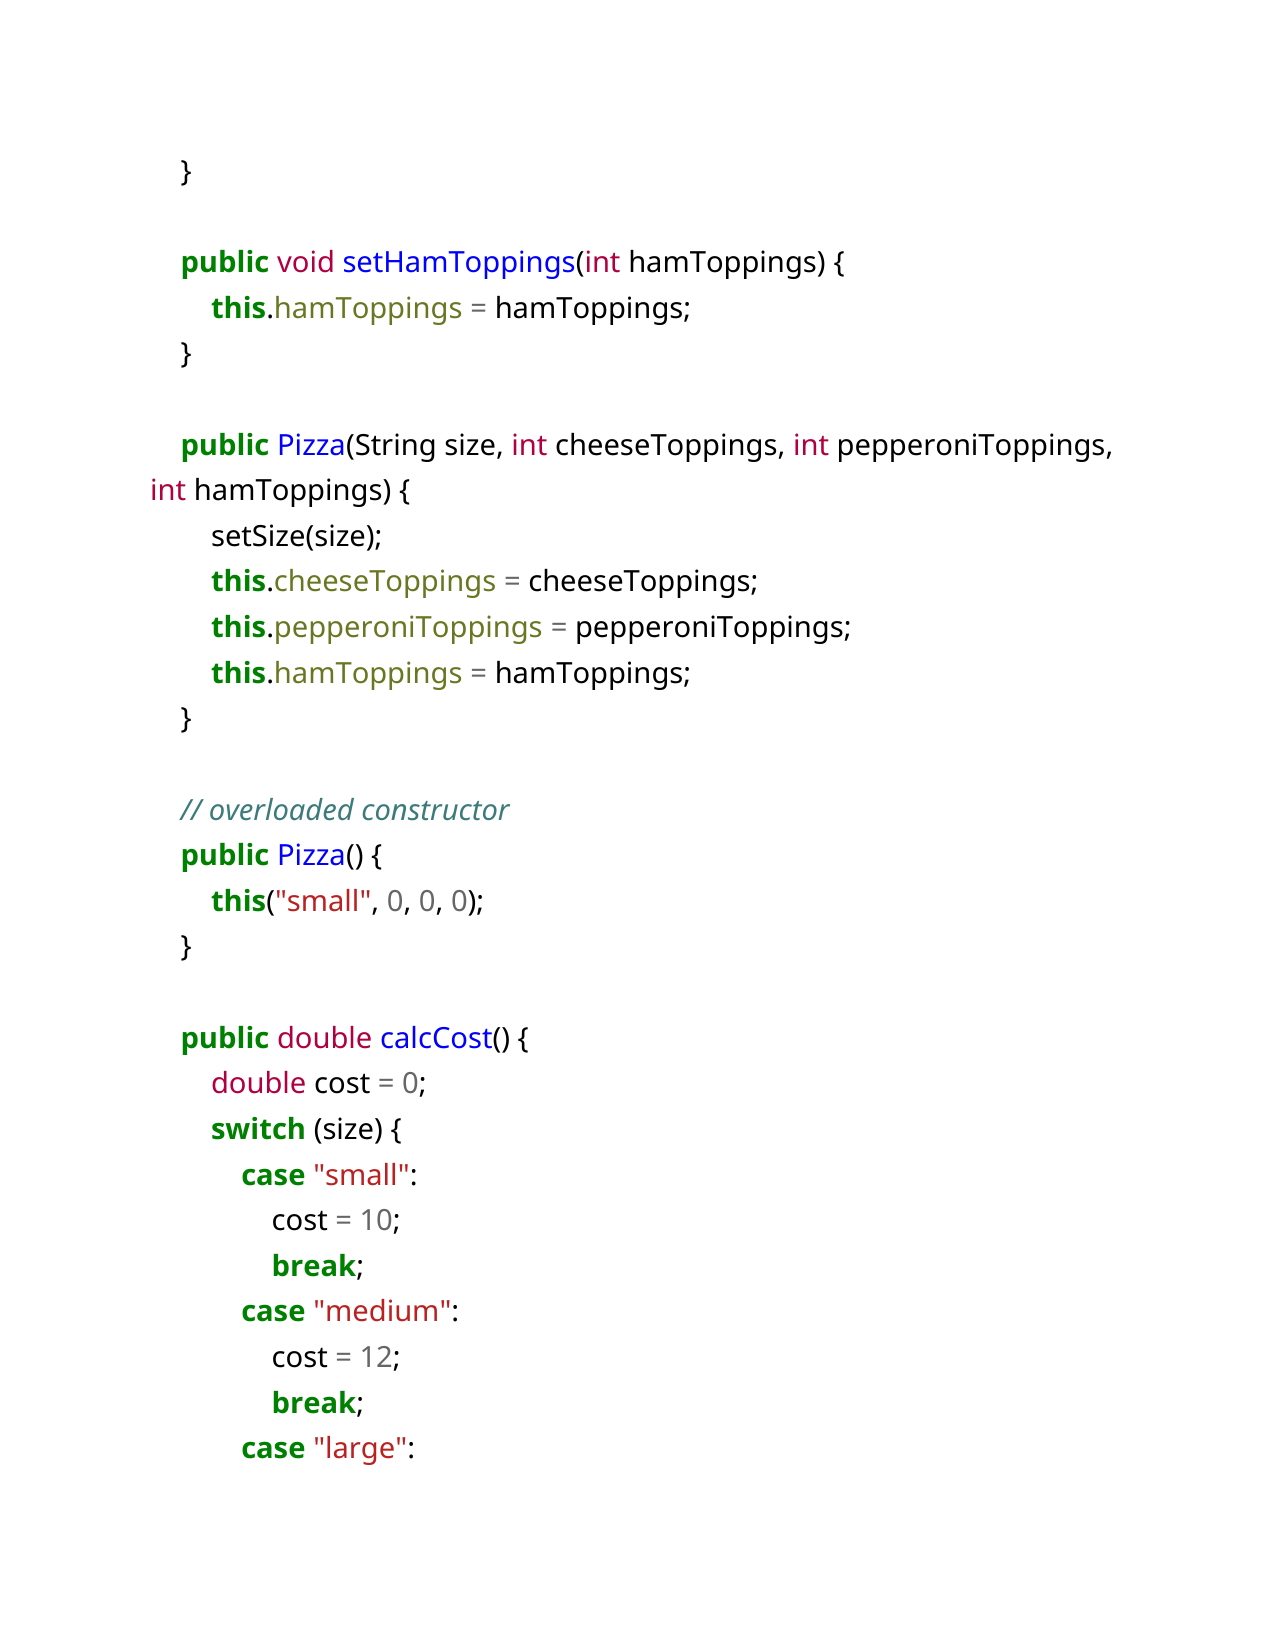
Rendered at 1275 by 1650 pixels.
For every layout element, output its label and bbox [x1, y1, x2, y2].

text [150, 150, 1125, 1467]
